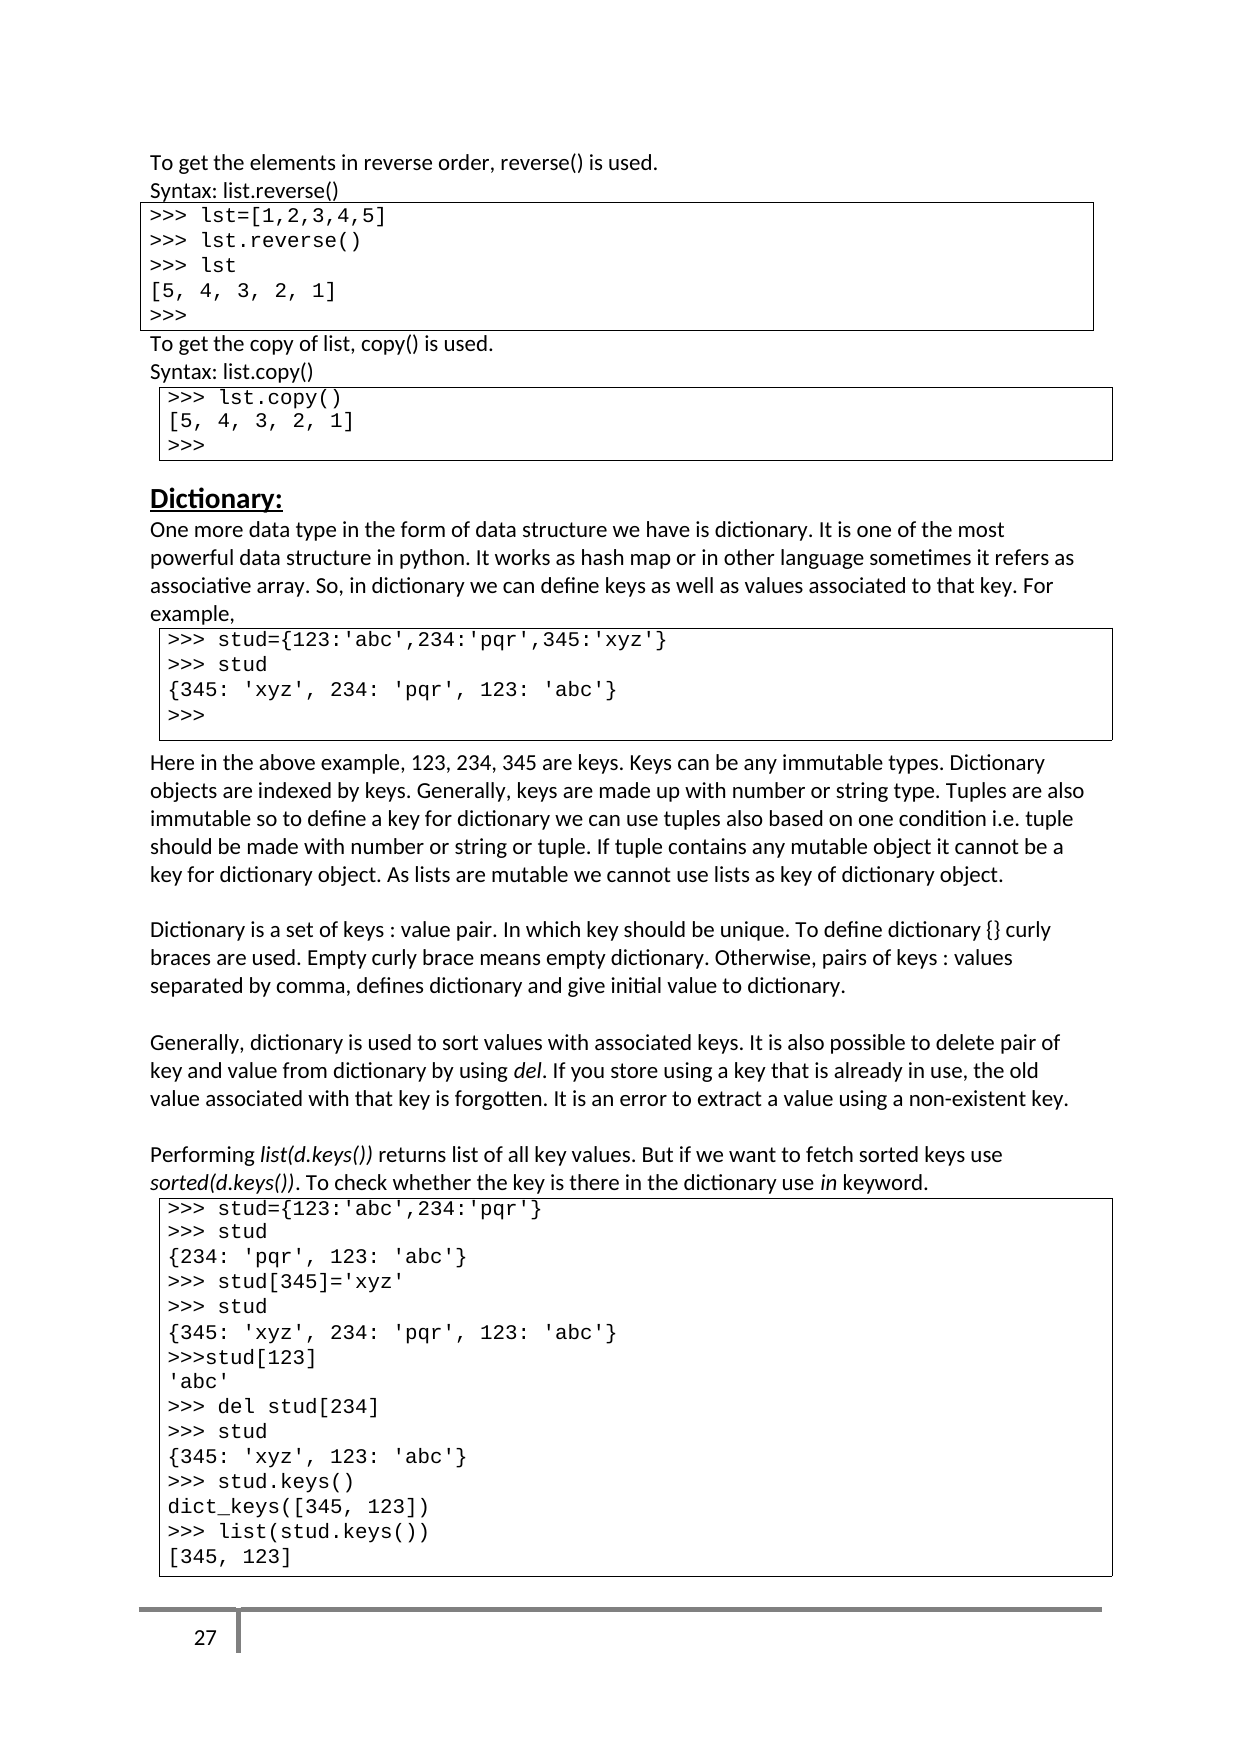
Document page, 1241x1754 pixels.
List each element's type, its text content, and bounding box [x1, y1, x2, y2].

text Dictionary: [150, 480, 1201, 515]
text To get the elements in reverse order, reverse() is used. Syntax: list.reverse() [150, 148, 661, 202]
text One more data type in the form of data structure we have is dictionary. It is one of the most powerful data structure in python. It works as hash map or in other language sometimes it refers as associative array. So, in dictionary we can define keys as well as values associated to that key. For example, [150, 515, 1078, 627]
text Here in the above example, 123, 234, 345 are keys. Keys can be any immutable types. Dictionary objects are indexed by keys. Generally, keys are made up with number or string type. Tuples are also immutable so to define a key for dictionary we can use tuples also based on one condition i.e. tuple should be made with number or string or tuple. If tuple contains any mutable object it cannot be a key for dictionary object. As lists are mutable we cannot use lists as key of dictionary object. [150, 748, 1088, 888]
text To get the copy of list, copy() is used. Syntax: list.copy() [150, 331, 496, 385]
text sorted(d.keys()). To check whether the key is there in the dictionary use in keyword. [150, 1168, 1201, 1196]
text Performing list(d.keys()) returns list of all key values. But if we want to fetch sorted keys use [150, 1140, 1201, 1168]
text Dictionary is a set of keys : value pair. In which key should be unique. To define dictionary {} curly braces are used. Empty curly brace means empty dictionary. Otherwise, pairs of keys : values separated by comma, defines dictionary and give initial value to dictionary. [150, 916, 1055, 999]
text Generally, dictionary is used to sort values with associated keys. It is also possible to delete pair of key and value from dictionary by using del. If you store using a key that is already in use, the old value associated with that key is forgotten. It is an error to extract a value using a non-existent key. [150, 1028, 1073, 1112]
